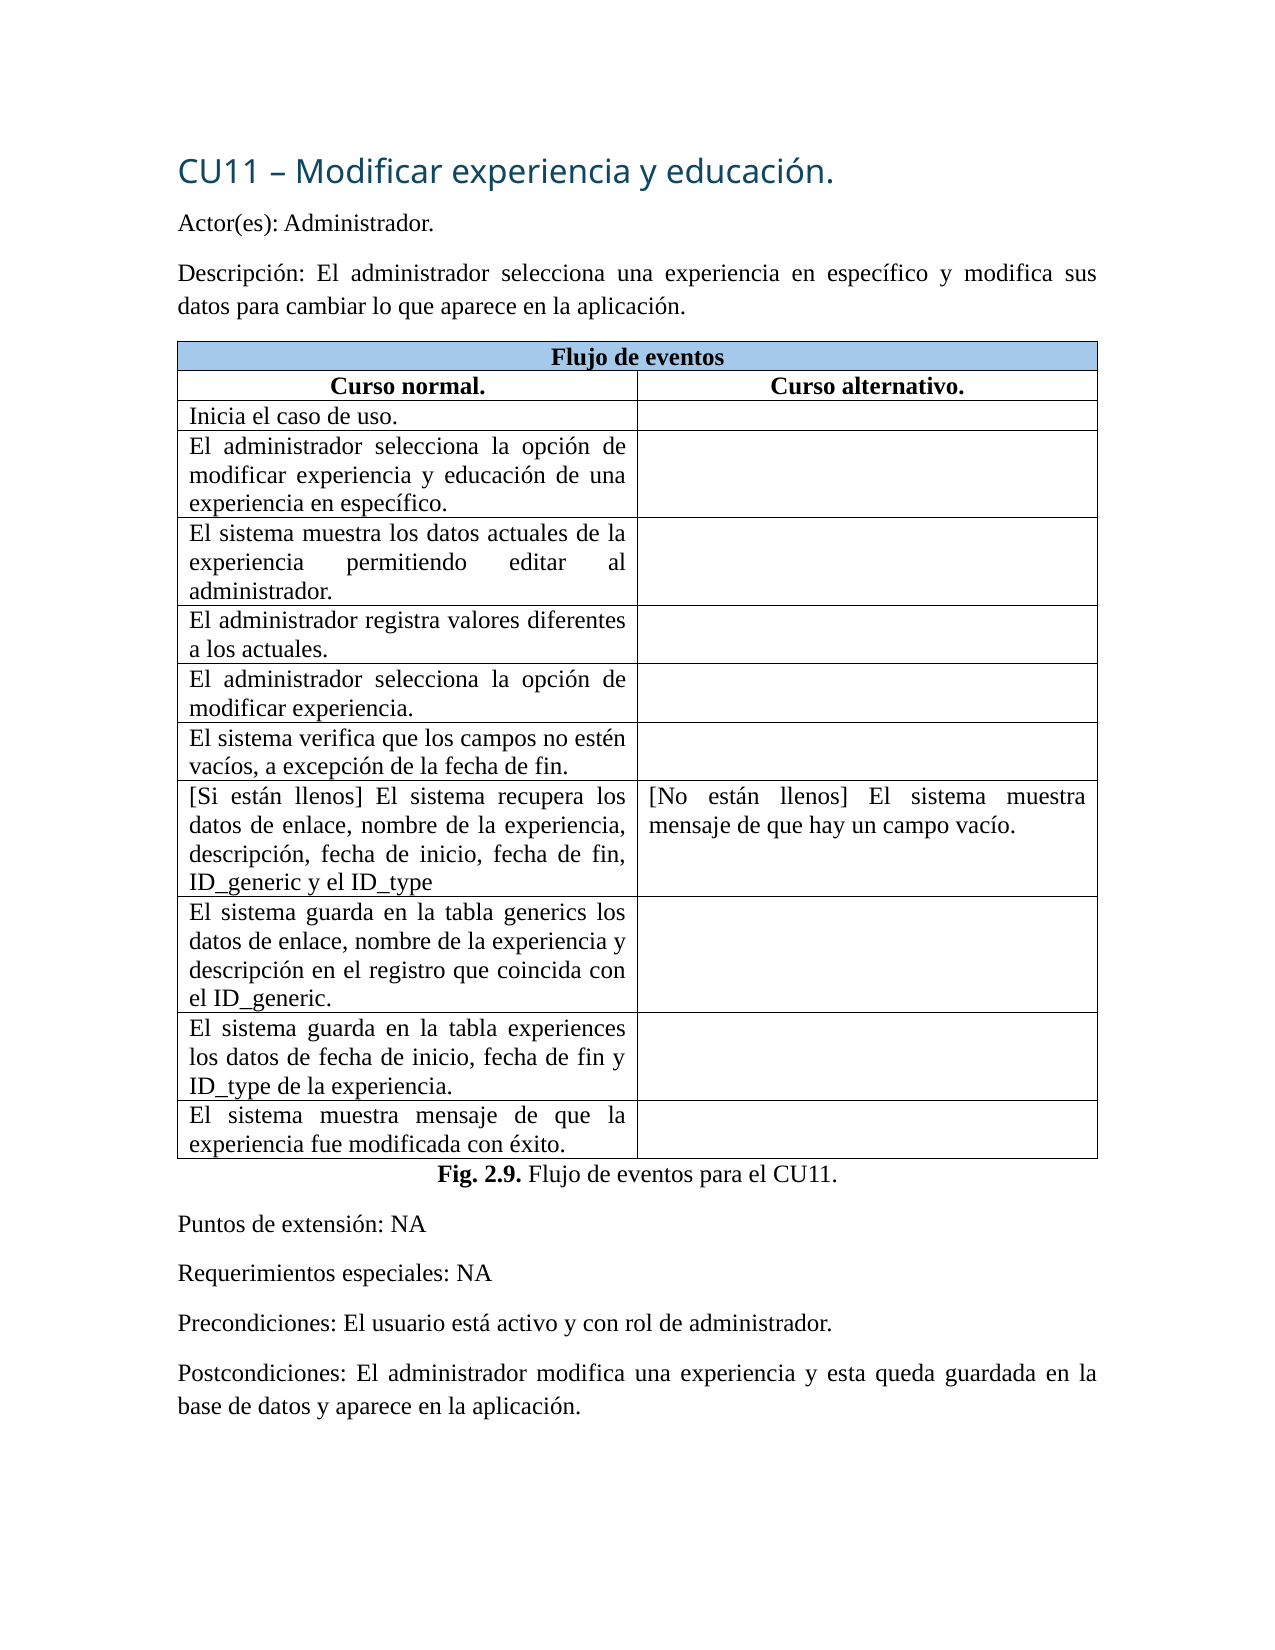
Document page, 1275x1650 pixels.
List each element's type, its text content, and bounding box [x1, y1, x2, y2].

text Descripción: El administrador selecciona una experiencia en específico y modifica sus datos para cambiar lo que aparece en la aplicación. [177, 258, 1098, 319]
text Requerimientos especiales: NA [177, 1258, 1098, 1287]
table_cell El administrador selecciona la opción de modificar experiencia y educación de una experiencia en específico. [178, 431, 637, 517]
text Puntos de extensión: NA [177, 1209, 1098, 1237]
table_cell [No están llenos] El sistema muestra mensaje de que hay un campo vacío. [638, 781, 1097, 896]
table_cell [638, 606, 1097, 663]
table_cell [638, 518, 1097, 604]
table_cell [638, 723, 1097, 780]
table_cell El sistema muestra mensaje de que la experiencia fue modificada con éxito. [178, 1101, 637, 1158]
table_cell [638, 664, 1097, 722]
text Postcondiciones: El administrador modifica una experiencia y esta queda guardada en la base de datos y aparece en la aplicación. [177, 1358, 1098, 1419]
table_cell El administrador registra valores diferentes a los actuales. [178, 606, 637, 663]
table_cell Curso normal. [178, 371, 637, 400]
table_cell [638, 401, 1097, 430]
subtitle CU11 – Modificar experiencia y educación. [177, 148, 1098, 193]
text Precondiciones: El usuario está activo y con rol de administrador. [177, 1308, 1098, 1337]
table_cell El sistema guarda en la tabla generics los datos de enlace, nombre de la experiencia y descripción en el registro que coincida con el ID_generic. [178, 897, 637, 1012]
table_cell [638, 431, 1097, 517]
table_cell El sistema verifica que los campos no estén vacíos, a excepción de la fecha de fin. [178, 723, 637, 780]
text Actor(es): Administrador. [177, 208, 1098, 237]
table_cell [638, 897, 1097, 1012]
table_cell El sistema guarda en la tabla experiences los datos de fecha de inicio, fecha de fin y ID_type de la experiencia. [178, 1013, 637, 1099]
table_header Flujo de eventos [178, 342, 1097, 370]
table_cell El sistema muestra los datos actuales de la experiencia permitiendo editar al administrador. [178, 518, 637, 604]
text Fig. 2.9. Flujo de eventos para el CU11. [177, 1159, 1098, 1188]
table_cell [638, 1101, 1097, 1158]
table_cell El administrador selecciona la opción de modificar experiencia. [178, 664, 637, 722]
table_cell [Si están llenos] El sistema recupera los datos de enlace, nombre de la experiencia, descripción, fecha de inicio, fecha de fin, ID_generic y el ID_type [178, 781, 637, 896]
table_cell [638, 1013, 1097, 1099]
table_cell Curso alternativo. [638, 371, 1097, 400]
table_cell Inicia el caso de uso. [178, 401, 637, 430]
